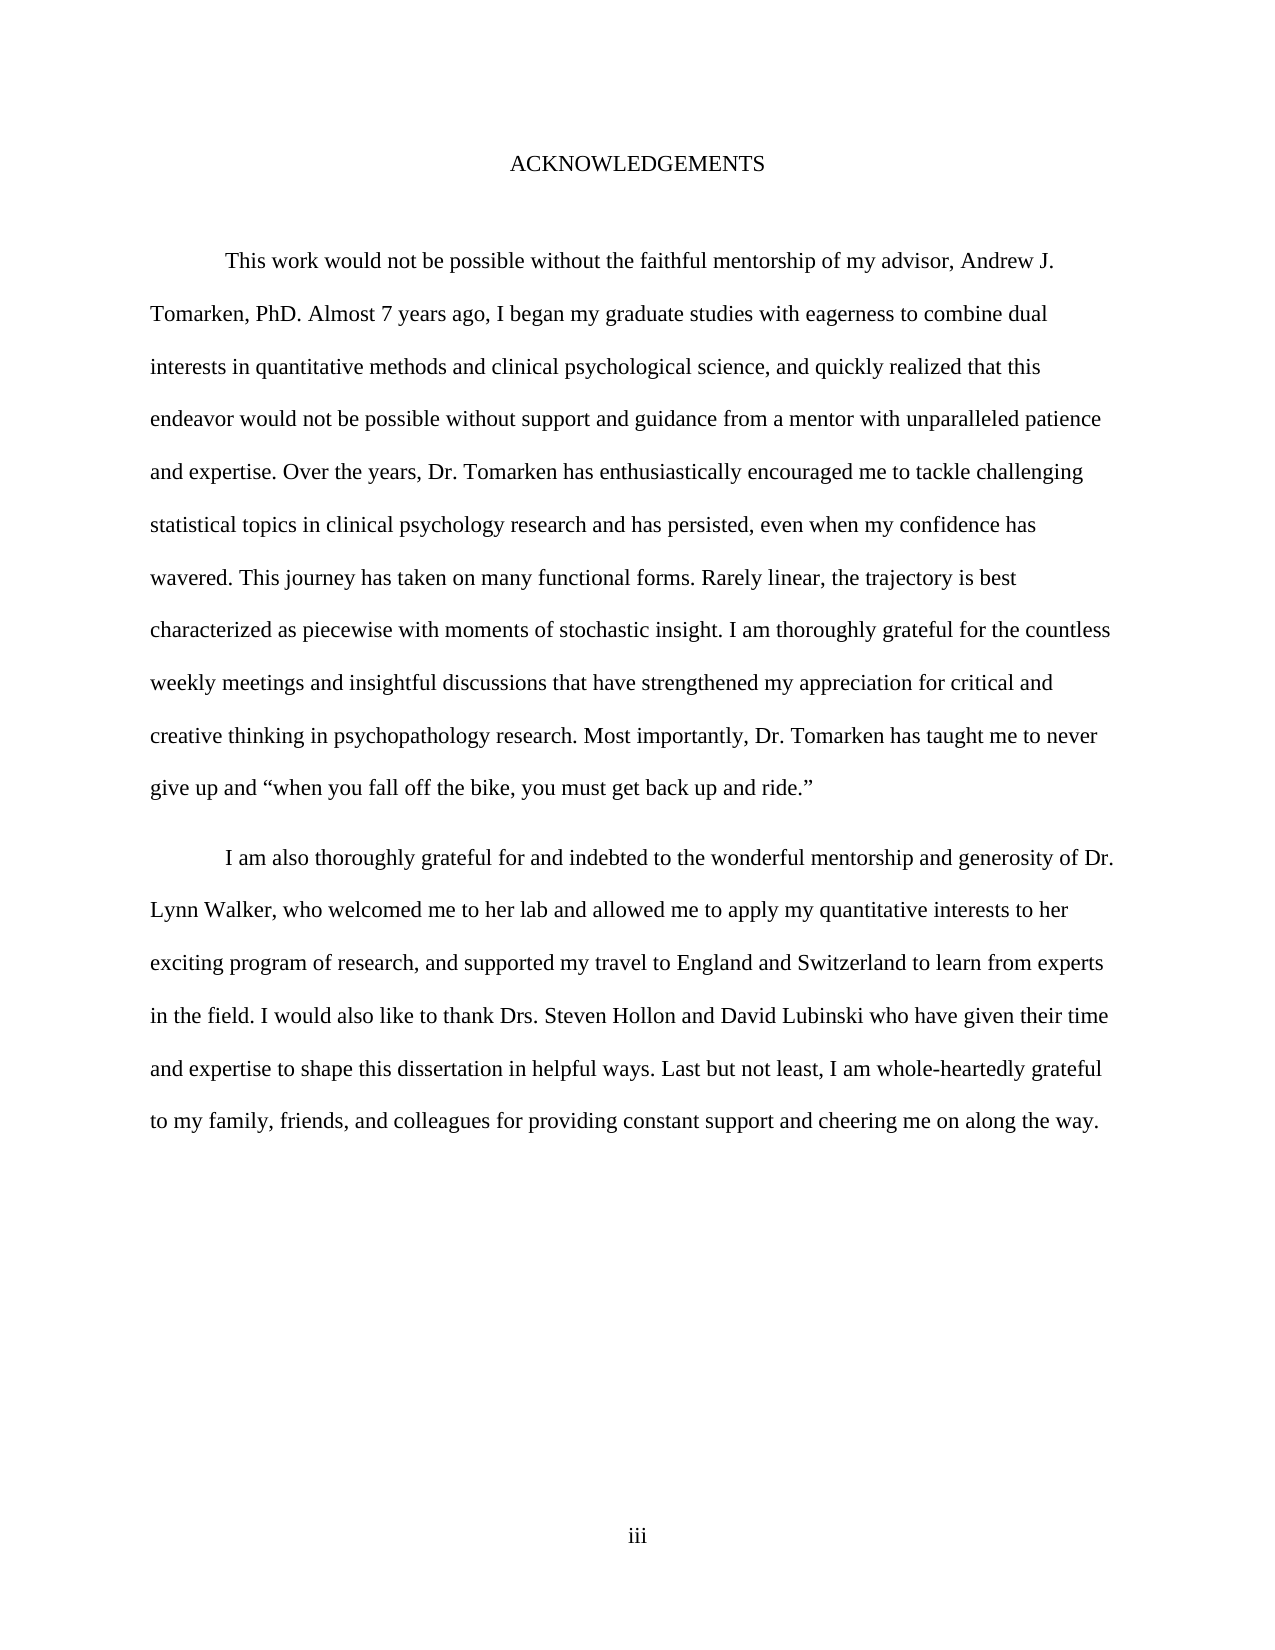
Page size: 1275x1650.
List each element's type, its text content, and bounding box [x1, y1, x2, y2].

text This work would not be possible without the faithful mentorship of my advisor, Andrew J. Tomarken, PhD. Almost 7 years ago, I began my graduate studies with eagerness to combine dual interests in quantitative methods and clinical psychological science, and quickly realized that this endeavor would not be possible without support and guidance from a mentor with unparalleled patience and expertise. Over the years, Dr. Tomarken has enthusiastically encouraged me to tackle challenging statistical topics in clinical psychology research and has persisted, even when my confidence has wavered. This journey has taken on many functional forms. Rarely linear, the trajectory is best characterized as piecewise with moments of stochastic insight. I am thoroughly grateful for the countless weekly meetings and insightful discussions that have strengthened my appreciation for critical and creative thinking in psychopathology research. Most importantly, Dr. Tomarken has taught me to never give up and “when you fall off the bike, you must get back up and ride.” [150, 247, 1125, 801]
text I am also thoroughly grateful for and indebted to the wonderful mentorship and generosity of Dr. Lynn Walker, who welcomed me to her lab and allowed me to apply my quantitative interests to her exciting program of research, and supported my travel to England and Switzerland to learn from experts in the field. I would also like to thank Drs. Steven Hollon and David Lubinski who have given their time and expertise to shape this dissertation in helpful ways. Last but not least, I am whole-heartedly grateful to my family, friends, and colleagues for providing constant support and cheering me on along the way. [150, 844, 1125, 1134]
text ACKNOWLEDGEMENTS [150, 150, 1125, 176]
